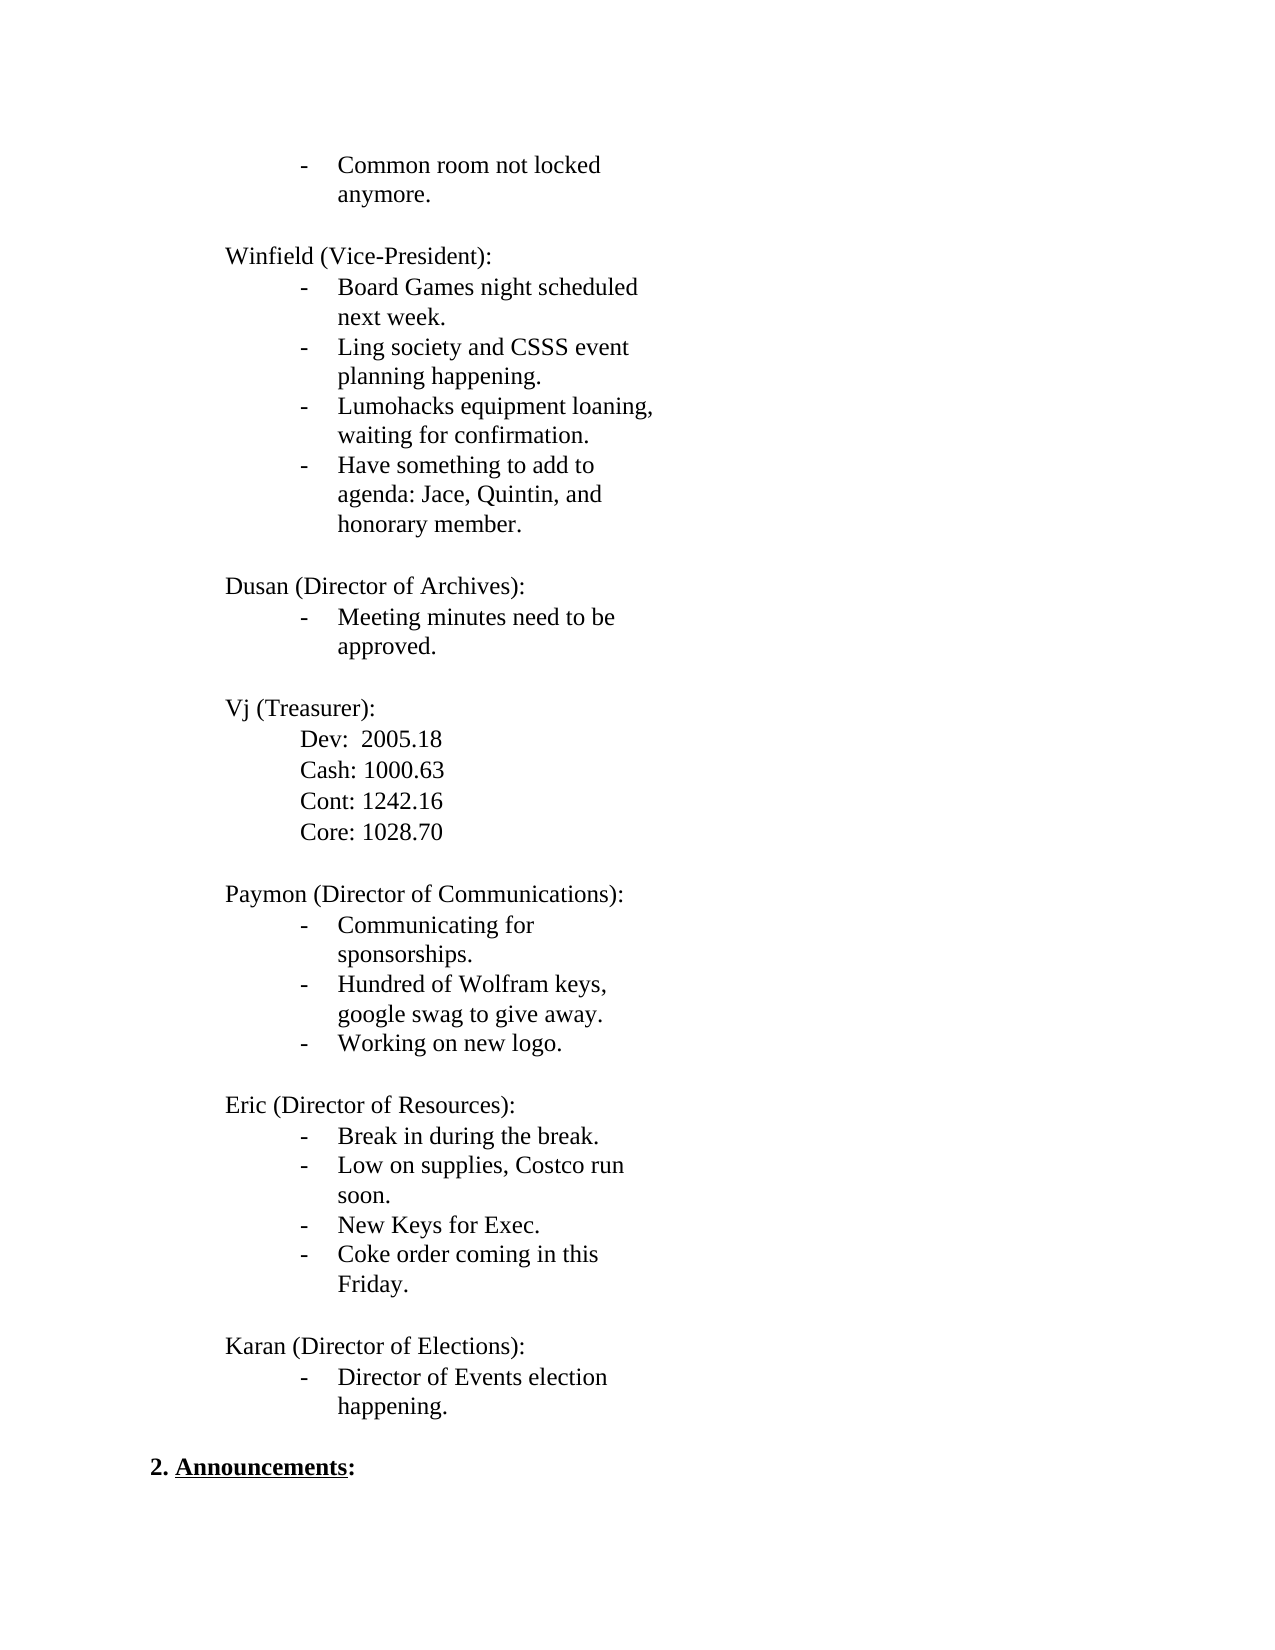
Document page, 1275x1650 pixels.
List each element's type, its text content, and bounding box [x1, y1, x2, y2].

list Lumohacks equipment loaning, waiting for confirmation. [300, 391, 658, 449]
list Ling society and CSSS event planning happening. [300, 332, 658, 390]
list Working on new logo. [300, 1028, 658, 1057]
list Director of Events election happening. [300, 1362, 658, 1420]
text Vj (Treasurer): [150, 693, 658, 722]
list Break in during the break. [300, 1121, 658, 1150]
list Meeting minutes need to be approved. [300, 602, 658, 660]
text Paymon (Director of Communications): [150, 879, 658, 908]
text Dusan (Director of Archives): [150, 571, 658, 600]
list Board Games night scheduled next week. [300, 272, 658, 331]
text Cont: 1242.16 [150, 786, 658, 815]
list Low on supplies, Costco run soon. [300, 1151, 658, 1209]
list Common room not locked anymore. [300, 150, 658, 208]
text Core: 1028.70 [150, 817, 658, 846]
text Winfield (Vice-President): [150, 241, 658, 270]
text 2. Announcements: [150, 1452, 658, 1481]
text Cash: 1000.63 [150, 755, 658, 784]
list Hundred of Wolfram keys, google swag to give away. [300, 969, 658, 1027]
list Communicating for sponsorships. [300, 910, 658, 968]
text Karan (Director of Elections): [150, 1331, 658, 1359]
text Eric (Director of Resources): [150, 1090, 658, 1119]
text Dev: 2005.18 [150, 724, 658, 753]
list Have something to add to agenda: Jace, Quintin, and honorary member. [300, 450, 658, 538]
list Coke order coming in this Friday. [300, 1239, 658, 1298]
list New Keys for Exec. [300, 1210, 658, 1238]
